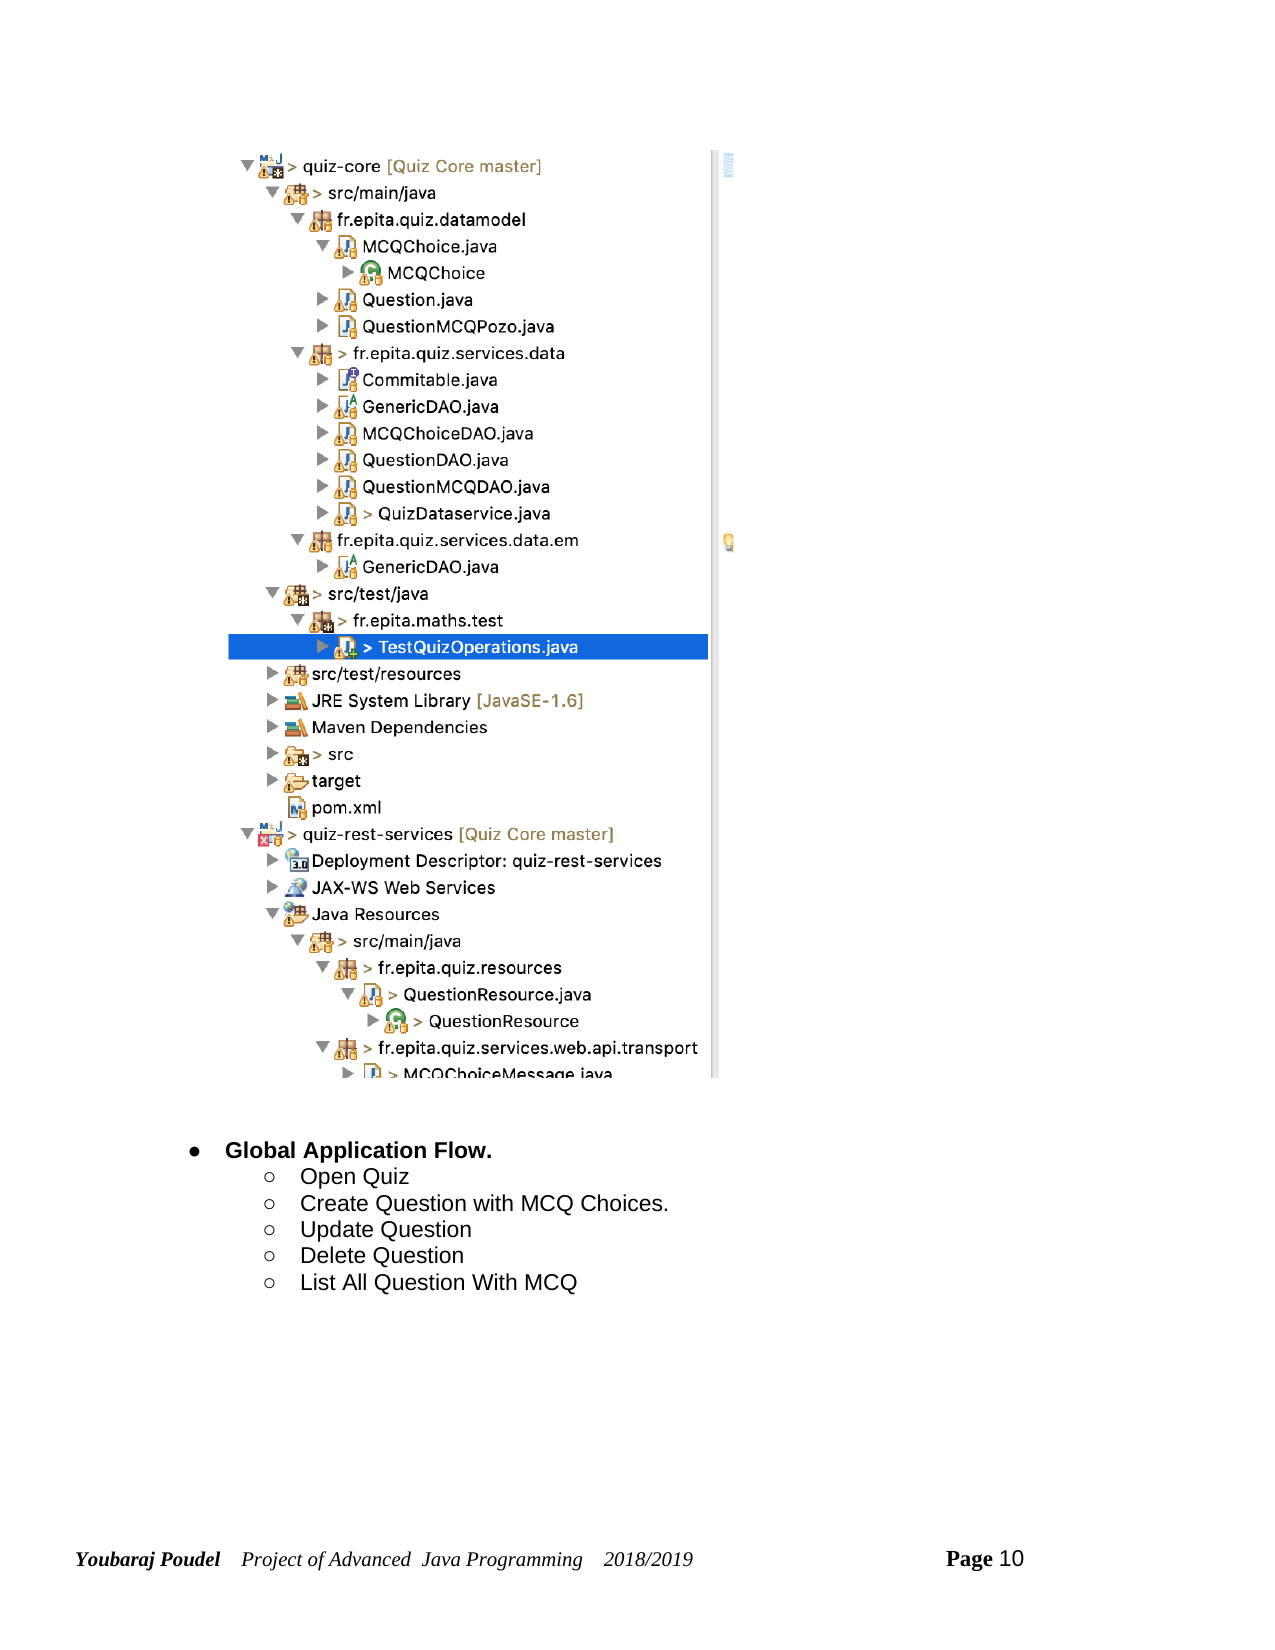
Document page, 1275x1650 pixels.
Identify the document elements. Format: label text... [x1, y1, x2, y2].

list Create Question with MCQ Choices. [262, 1190, 1125, 1216]
list Update Question [262, 1216, 1125, 1242]
list Delete Question [262, 1242, 1125, 1269]
list List All Question With MCQ [262, 1269, 1125, 1295]
list Global Application Flow. [187, 1137, 1125, 1163]
list Open Quiz [262, 1163, 1125, 1190]
picture [225, 150, 734, 1078]
